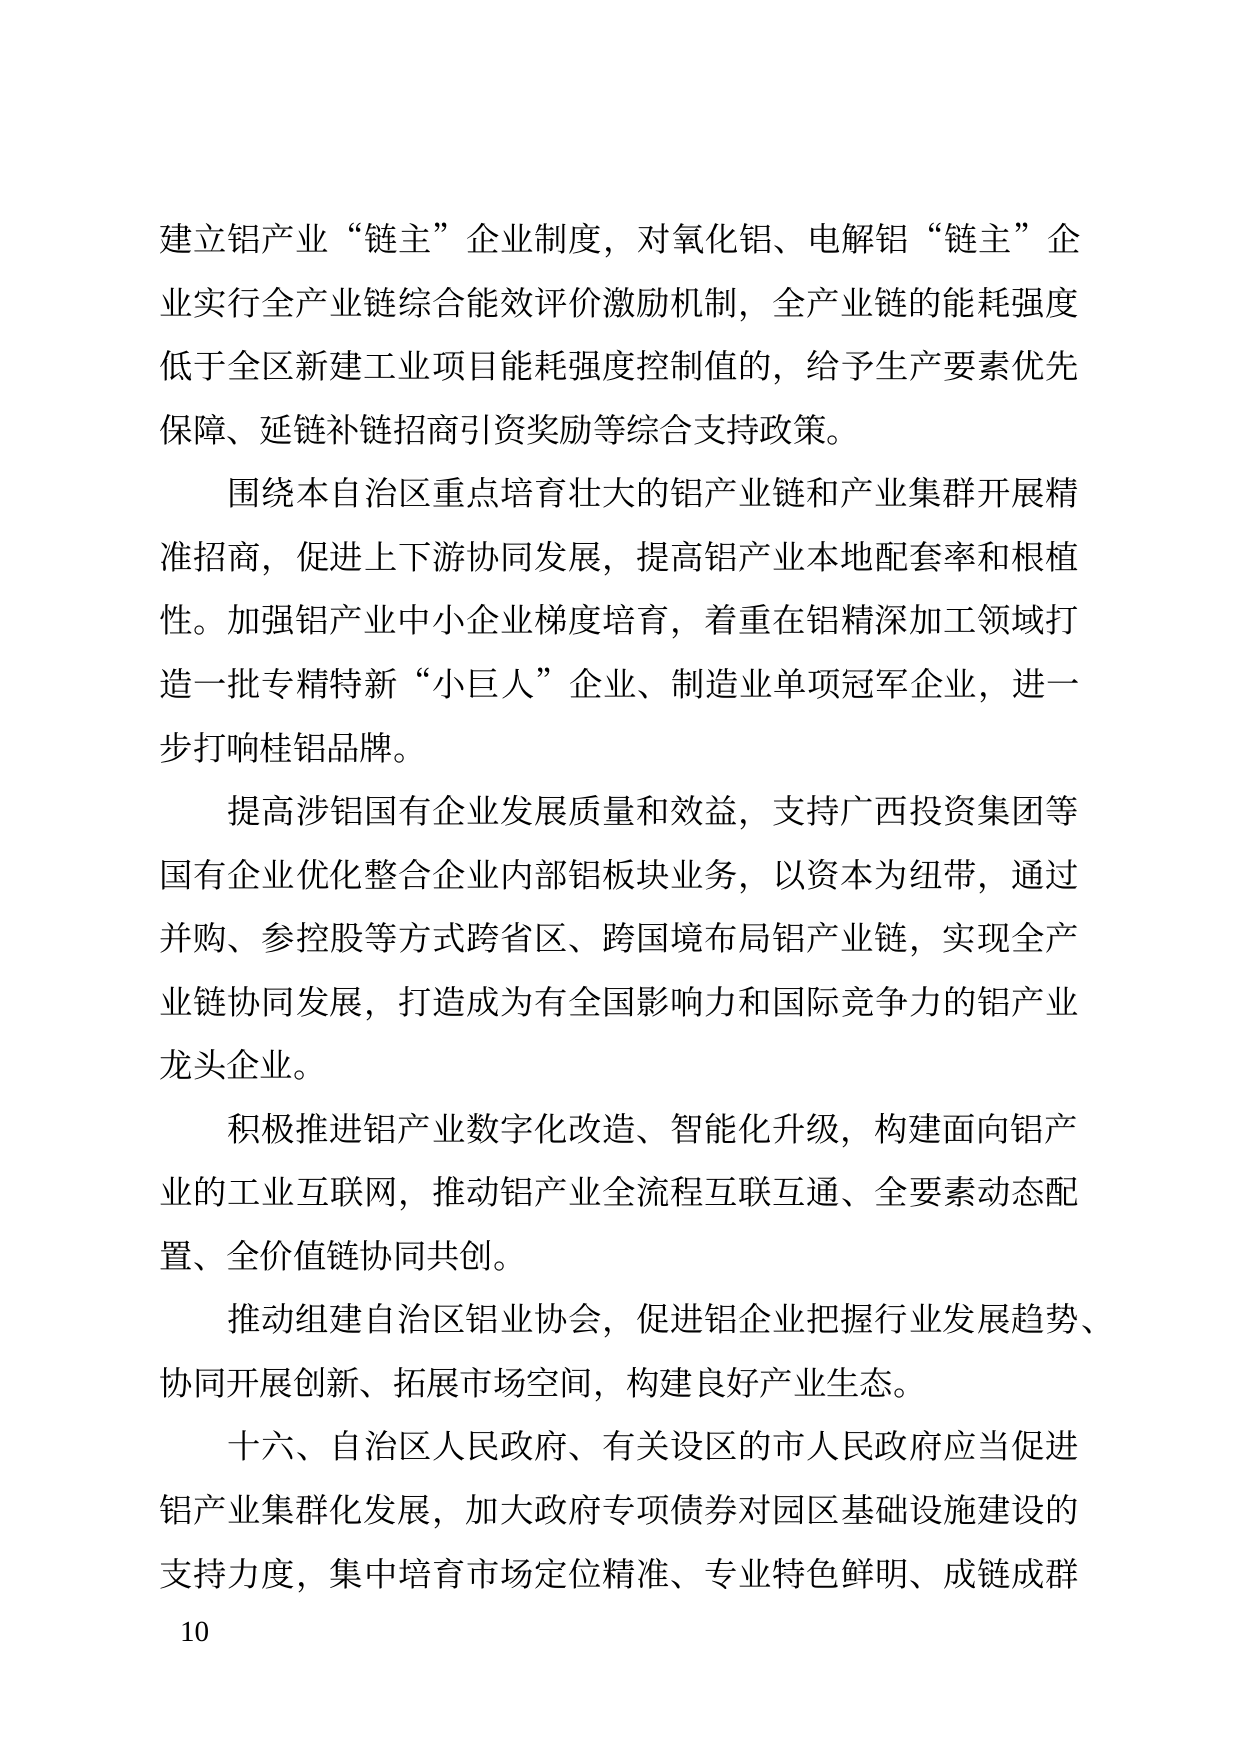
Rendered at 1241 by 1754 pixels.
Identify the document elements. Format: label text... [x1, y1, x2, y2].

text 积极推进铝产业数字化改造、智能化升级，构建面向铝产业的工业互联网，推动铝产业全流程互联互通、全要素动态配置、全价值链协同共创。 [159, 1090, 1081, 1281]
text 推动组建自治区铝业协会，促进铝企业把握行业发展趋势、协同开展创新、拓展市场空间，构建良好产业生态。 [159, 1281, 1081, 1408]
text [159, 201, 1081, 455]
text 提高涉铝国有企业发展质量和效益，支持广西投资集团等国有企业优化整合企业内部铝板块业务，以资本为纽带，通过并购、参控股等方式跨省区、跨国境布局铝产业链，实现全产业链协同发展，打造成为有全国影响力和国际竞争力的铝产业龙头企业。 [159, 773, 1081, 1090]
text 围绕本自治区重点培育壮大的铝产业链和产业集群开展精准招商，促进上下游协同发展，提高铝产业本地配套率和根植性。加强铝产业中小企业梯度培育，着重在铝精深加工领域打造一批专精特新“小巨人”企业、制造业单项冠军企业，进一步打响桂铝品牌。 [159, 455, 1081, 773]
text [159, 1408, 1081, 1599]
